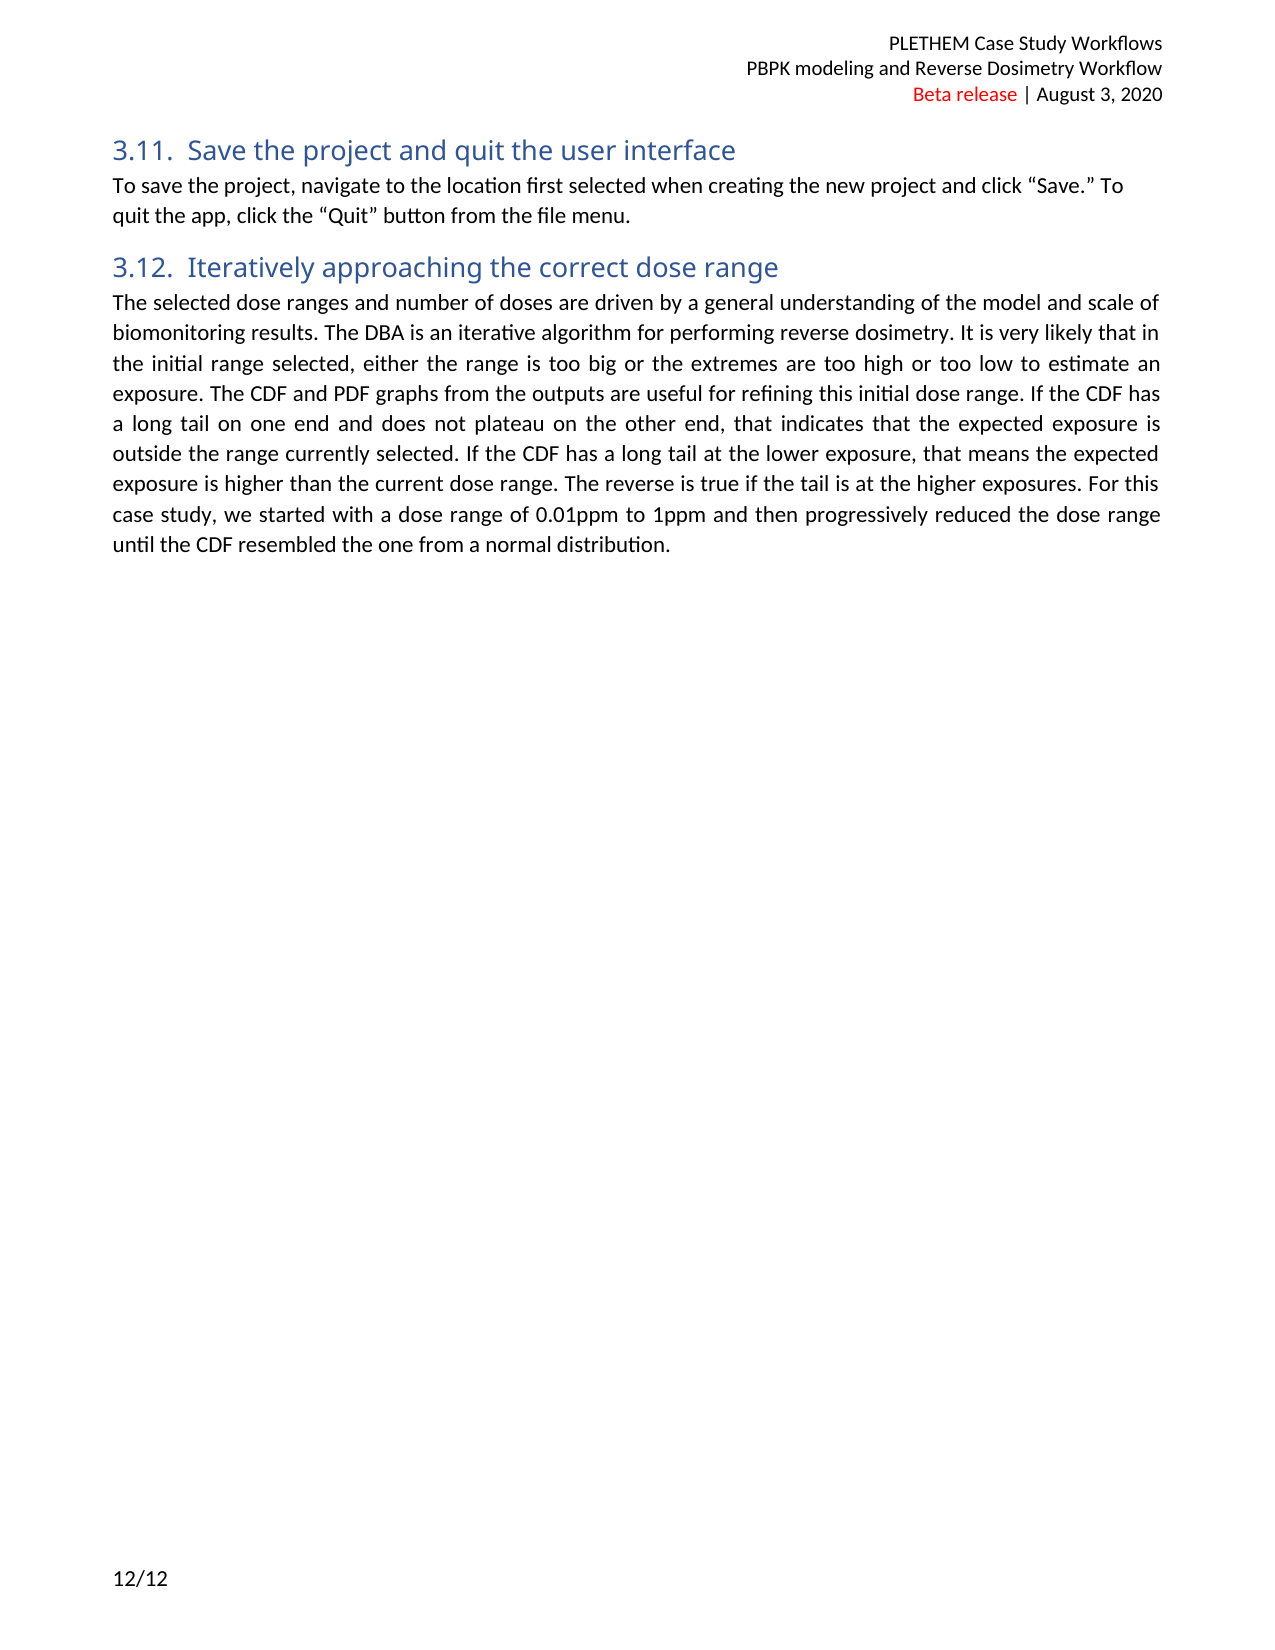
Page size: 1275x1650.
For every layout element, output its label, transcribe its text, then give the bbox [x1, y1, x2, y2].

text The selected dose ranges and number of doses are driven by a general understanding of the model and scale of biomonitoring results. The DBA is an iterative algorithm for performing reverse dosimetry. It is very likely that in the initial range selected, either the range is too big or the extremes are too high or too low to estimate an exposure. The CDF and PDF graphs from the outputs are useful for refining this initial dose range. If the CDF has a long tail on one end and does not plateau on the other end, that indicates that the expected exposure is outside the range currently selected. If the CDF has a long tail at the lower exposure, that means the expected exposure is higher than the current dose range. The reverse is true if the tail is at the higher exposures. For this case study, we started with a dose range of 0.01ppm to 1ppm and then progressively reduced the dose range until the CDF resembled the one from a normal distribution. [112, 288, 1162, 558]
subtitle Save the project and quit the user interface [112, 132, 1162, 168]
text To save the project, navigate to the location first selected when creating the new project and click “Save.” To quit the app, click the “Quit” button from the file menu. [112, 171, 1162, 230]
subtitle Iteratively approaching the correct dose range [112, 248, 1162, 285]
